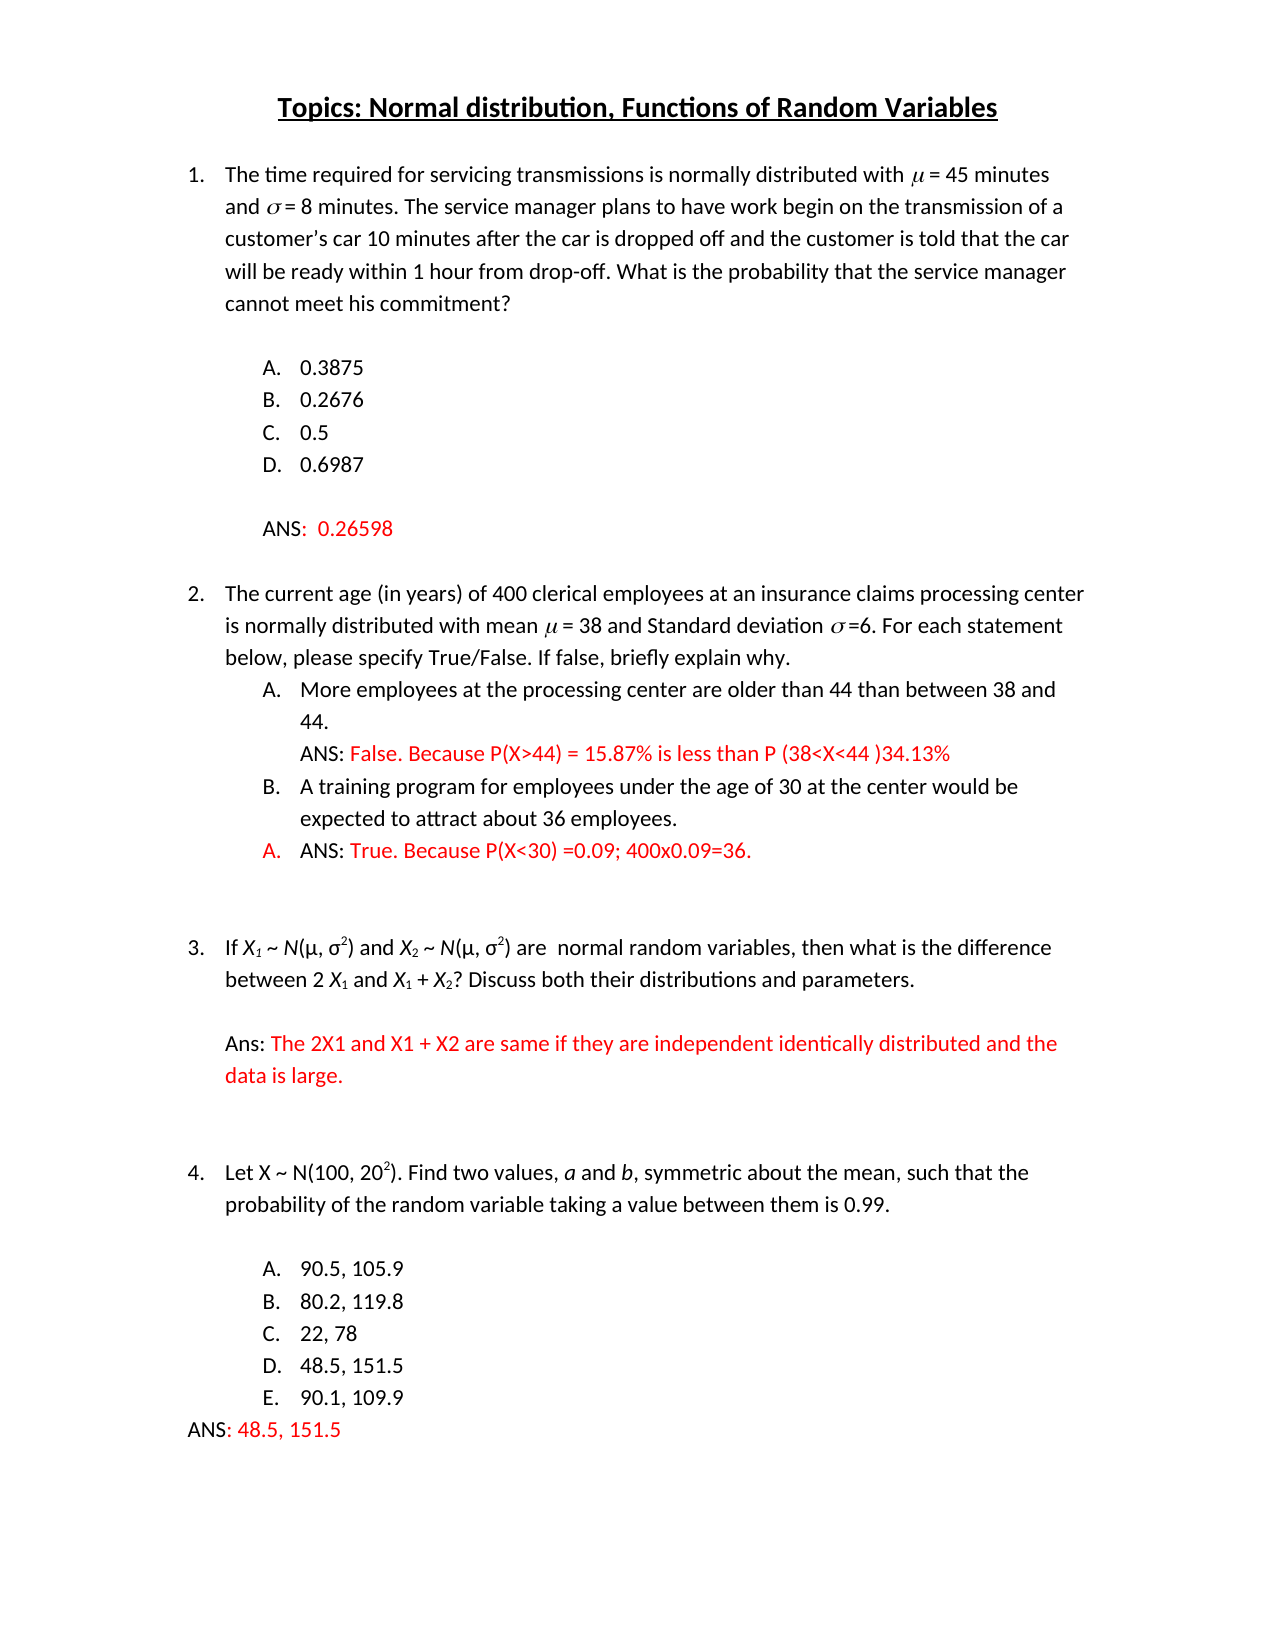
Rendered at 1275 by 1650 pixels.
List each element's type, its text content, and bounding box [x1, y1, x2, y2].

text Topics: Normal distribution, Functions of Random Variables [187, 89, 1087, 124]
list 48.5, 151.5 [262, 1351, 1087, 1379]
list 0.2676 [262, 386, 1087, 413]
list 0.5 [262, 418, 1087, 446]
list 0.3875 [262, 353, 1087, 381]
list 90.1, 109.9 [262, 1383, 1087, 1411]
list 22, 78 [262, 1319, 1087, 1347]
list Let X ~ N(100, 202). Find two values, a and b, symmetric about the mean, such that the probability of the random variable taking a value between them is 0.99. [187, 1158, 1087, 1218]
list 90.5, 105.9 [262, 1254, 1087, 1283]
text Ans: The 2X1 and X1 + X2 are same if they are independent identically distributed and the data is large. [225, 1029, 1087, 1089]
list The time required for servicing transmissions is normally distributed with = 45 minutes and = 8 minutes. The service manager plans to have work begin on the transmission of a customer’s car 10 minutes after the car is dropped off and the customer is told that the car will be ready within 1 hour from drop-off. What is the probability that the service manager cannot meet his commitment? [187, 160, 1087, 317]
text ANS: False. Because P(X>44) = 15.87% is less than P (38<X<44 )34.13% [300, 739, 1087, 768]
list A training program for employees under the age of 30 at the center would be expected to attract about 36 employees. [262, 772, 1087, 832]
list The current age (in years) of 400 clerical employees at an insurance claims processing center is normally distributed with mean = 38 and Standard deviation =6. For each statement below, please specify True/False. If false, briefly explain why. [187, 579, 1087, 671]
list 80.2, 119.8 [262, 1287, 1087, 1315]
list More employees at the processing center are older than 44 than between 38 and 44. [262, 675, 1087, 735]
list ANS: True. Because P(X<30) =0.09; 400x0.09=36. [262, 836, 1087, 864]
list 0.6987 [262, 450, 1087, 478]
text ANS: 48.5, 151.5 [187, 1416, 1087, 1443]
list If X1 ~ N(μ, σ2) and X2 ~ N(μ, σ2) are normal random variables, then what is the difference between 2 X1 and X1 + X2? Discuss both their distributions and parameters. [187, 933, 1087, 993]
text ANS: 0.26598 [262, 514, 1087, 542]
